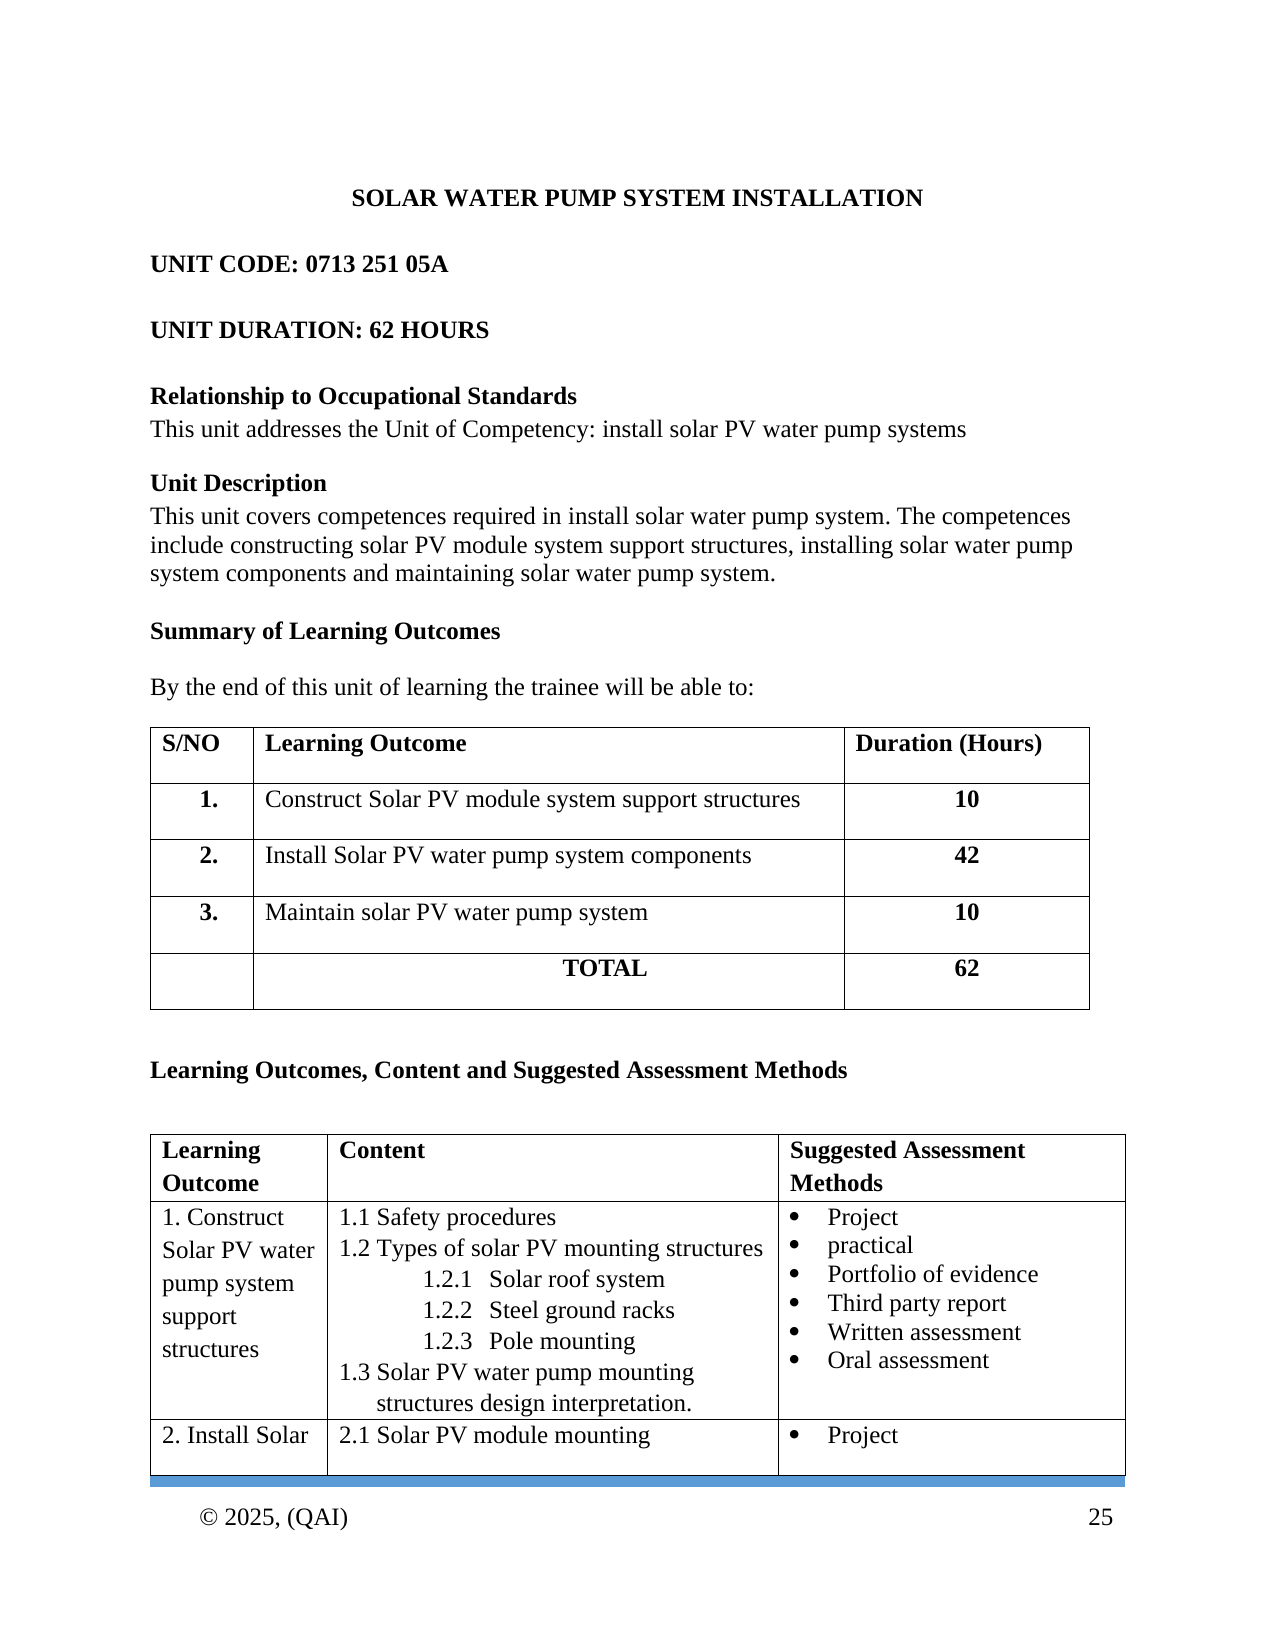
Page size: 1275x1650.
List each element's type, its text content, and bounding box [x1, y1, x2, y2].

text This unit addresses the Unit of Competency: install solar PV water pump systems [150, 414, 1125, 443]
table_cell 62 [845, 954, 1089, 1009]
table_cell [779, 1420, 1125, 1474]
table_cell Project practical Portfolio of evidence Third party report Written assessment Oral assessment [779, 1202, 1125, 1419]
table_cell [151, 784, 253, 839]
table_header Learning Outcome [254, 728, 844, 783]
text Relationship to Occupational Standards [150, 381, 1125, 410]
table_cell 10 [845, 897, 1089, 952]
table_header Learning Outcome [151, 1135, 327, 1201]
table_header S/NO [151, 728, 253, 783]
table_header Duration (Hours) [845, 728, 1089, 783]
text UNIT DURATION: 62 HOURS [150, 315, 1125, 344]
text SOLAR WATER PUMP SYSTEM INSTALLATION [150, 183, 1125, 212]
table_cell 42 [845, 840, 1089, 896]
text Unit Description [150, 468, 1125, 497]
text By the end of this unit of learning the trainee will be able to: [150, 672, 1125, 700]
table_cell [151, 897, 253, 952]
table_cell Safety procedures Types of solar PV mounting structures Solar roof system Steel ground racks Pole mounting Solar PV water pump mounting structures design interpretation. [328, 1202, 778, 1419]
table_cell Install Solar PV water pump system components [254, 840, 844, 896]
text This unit covers competences required in install solar water pump system. The competences include constructing solar PV module system support structures, installing solar water pump system components and maintaining solar water pump system. [150, 501, 1117, 587]
table_cell [151, 840, 253, 896]
table_cell Construct Solar PV module system support structures [254, 784, 844, 839]
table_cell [328, 1420, 778, 1474]
text UNIT CODE: 0713 251 05A [150, 249, 1125, 278]
table_cell 1. Construct Solar PV water pump system support structures [151, 1202, 327, 1419]
table_header Suggested Assessment Methods [779, 1135, 1125, 1201]
table_header Content [328, 1135, 778, 1201]
table_cell [151, 954, 253, 1009]
table_cell 10 [845, 784, 1089, 839]
text Summary of Learning Outcomes [150, 616, 1125, 645]
table_cell TOTAL [254, 954, 844, 1009]
table_cell Maintain solar PV water pump system [254, 897, 844, 952]
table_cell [151, 1420, 327, 1474]
text Learning Outcomes, Content and Suggested Assessment Methods [150, 1056, 1125, 1084]
